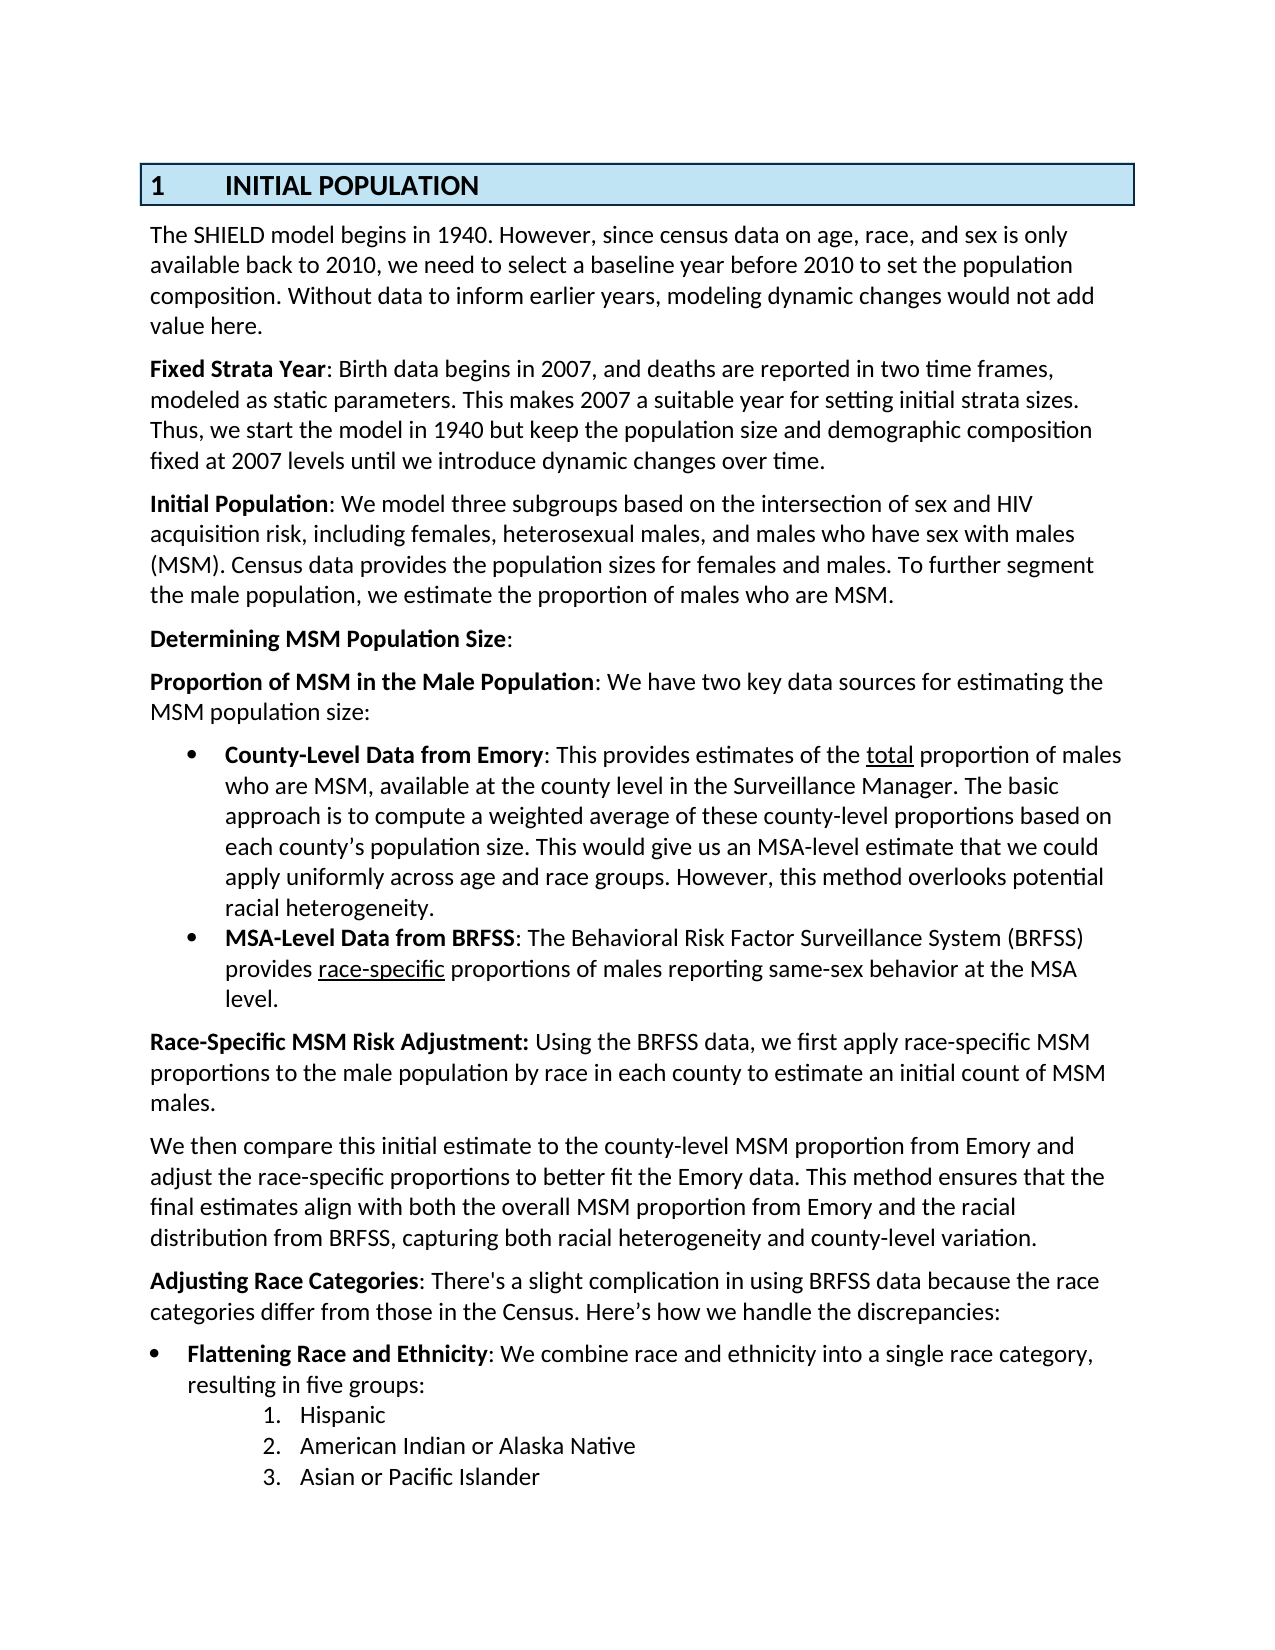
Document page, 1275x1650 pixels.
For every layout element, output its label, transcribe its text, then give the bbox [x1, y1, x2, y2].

list County-Level Data from Emory: This provides estimates of the total proportion of males who are MSM, available at the county level in the Surveillance Manager. The basic approach is to compute a weighted average of these county-level proportions based on each county’s population size. This would give us an MSA-level estimate that we could apply uniformly across age and race groups. However, this method overlooks potential racial heterogeneity. [187, 739, 1125, 922]
text Initial Population: We model three subgroups based on the intersection of sex and HIV acquisition risk, including females, heterosexual males, and males who have sex with males (MSM). Census data provides the population sizes for females and males. To further segment the male population, we estimate the proportion of males who are MSM. [150, 488, 1125, 610]
text The SHIELD model begins in 1940. However, since census data on age, race, and sex is only available back to 2010, we need to select a baseline year before 2010 to set the population composition. Without data to inform earlier years, modeling dynamic changes would not add value here. [150, 219, 1125, 341]
text We then compare this initial estimate to the county-level MSM proportion from Emory and adjust the race-specific proportions to better fit the Emory data. This method ensures that the final estimates align with both the overall MSM proportion from Emory and the racial distribution from BRFSS, capturing both racial heterogeneity and county-level variation. [150, 1131, 1125, 1253]
text Proportion of MSM in the Male Population: We have two key data sources for estimating the MSM population size: [150, 666, 1125, 727]
text Adjusting Race Categories: There's a slight complication in using BRFSS data because the race categories differ from those in the Census. Here’s how we handle the discrepancies: [150, 1265, 1125, 1326]
subtitle Initial population [142, 165, 1133, 204]
list Asian or Pacific Islander [262, 1461, 1125, 1491]
list Hispanic [262, 1400, 1125, 1430]
list MSA-Level Data from BRFSS: The Behavioral Risk Factor Surveillance System (BRFSS) provides race-specific proportions of males reporting same-sex behavior at the MSA level. [187, 922, 1125, 1014]
list Flattening Race and Ethnicity: We combine race and ethnicity into a single race category, resulting in five groups: [150, 1339, 1125, 1400]
text Race-Specific MSM Risk Adjustment: Using the BRFSS data, we first apply race-specific MSM proportions to the male population by race in each county to estimate an initial count of MSM males. [150, 1026, 1125, 1118]
text Fixed Strata Year: Birth data begins in 2007, and deaths are reported in two time frames, modeled as static parameters. This makes 2007 a suitable year for setting initial strata sizes. Thus, we start the model in 1940 but keep the population size and demographic composition fixed at 2007 levels until we introduce dynamic changes over time. [150, 353, 1125, 476]
list American Indian or Alaska Native [262, 1430, 1125, 1461]
text Determining MSM Population Size: [150, 623, 1125, 653]
